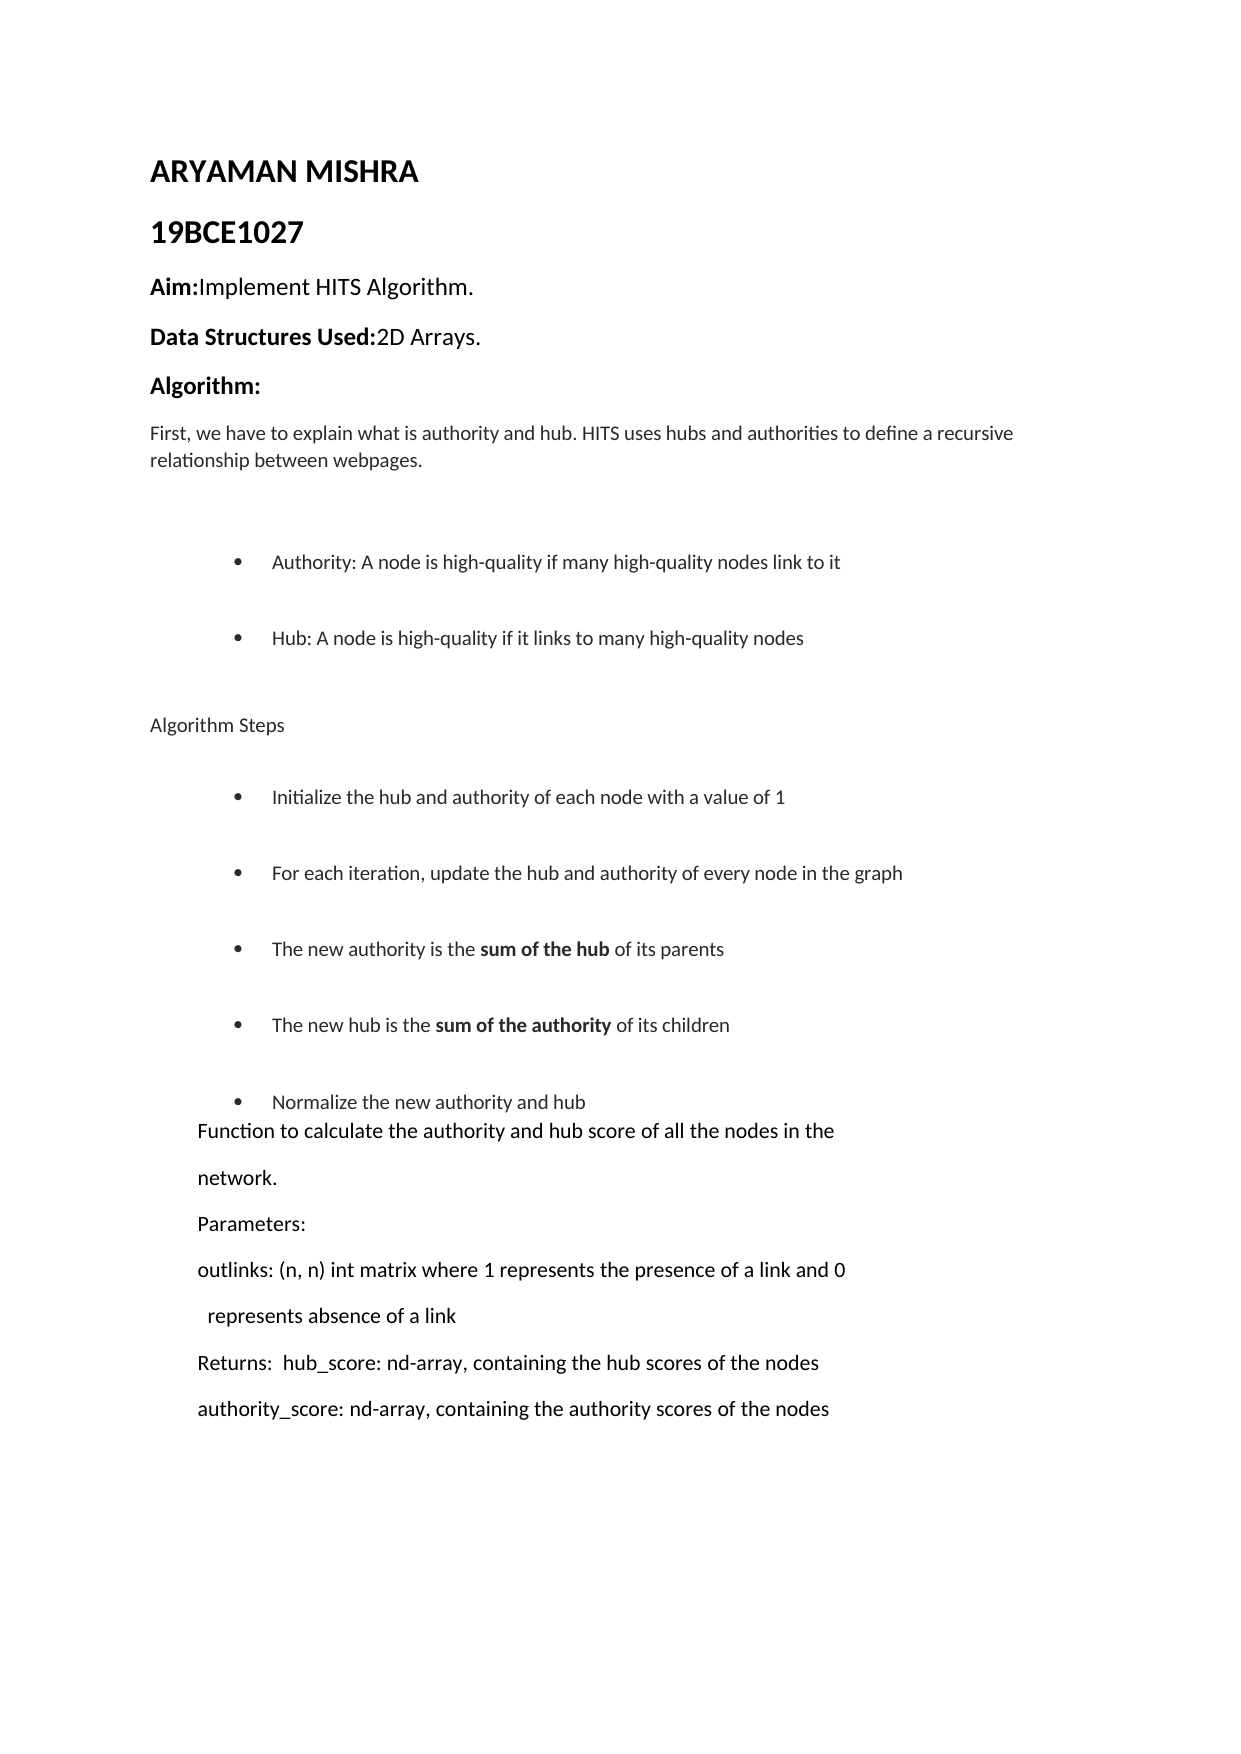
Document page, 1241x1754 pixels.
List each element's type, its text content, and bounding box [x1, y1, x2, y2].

text Function to calculate the authority and hub score of all the nodes in the [187, 1114, 1090, 1144]
text ARYAMAN MISHRA [150, 150, 1090, 191]
text 19BCE1027 [150, 211, 1090, 251]
text Algorithm Steps [150, 694, 1090, 738]
text Algorithm: [150, 370, 1090, 401]
list Normalize the new authority and hub [234, 1064, 1090, 1114]
text network. [187, 1161, 1090, 1190]
text represents absence of a link [187, 1300, 1090, 1329]
list For each iteration, update the hub and authority of every node in the graph [234, 836, 1090, 886]
list The new hub is the sum of the authority of its children [234, 988, 1090, 1038]
text Aim:Implement HITS Algorithm. [150, 271, 1090, 302]
list Authority: A node is high-quality if many high-quality nodes link to it [234, 525, 1090, 575]
text Returns: hub_score: nd-array, containing the hub scores of the nodes [187, 1346, 1090, 1376]
text Data Structures Used:2D Arrays. [150, 321, 1090, 351]
text outlinks: (n, n) int matrix where 1 represents the presence of a link and 0 [187, 1253, 1090, 1283]
list Hub: A node is high-quality if it links to many high-quality nodes [234, 601, 1090, 651]
text authority_score: nd-array, containing the authority scores of the nodes [187, 1392, 1090, 1422]
text Parameters: [187, 1207, 1090, 1237]
list Initialize the hub and authority of each node with a value of 1 [234, 759, 1090, 809]
text First, we have to explain what is authority and hub. HITS uses hubs and authorities to define a recursive relationship between webpages. [150, 420, 1090, 473]
list The new authority is the sum of the hub of its parents [234, 912, 1090, 962]
